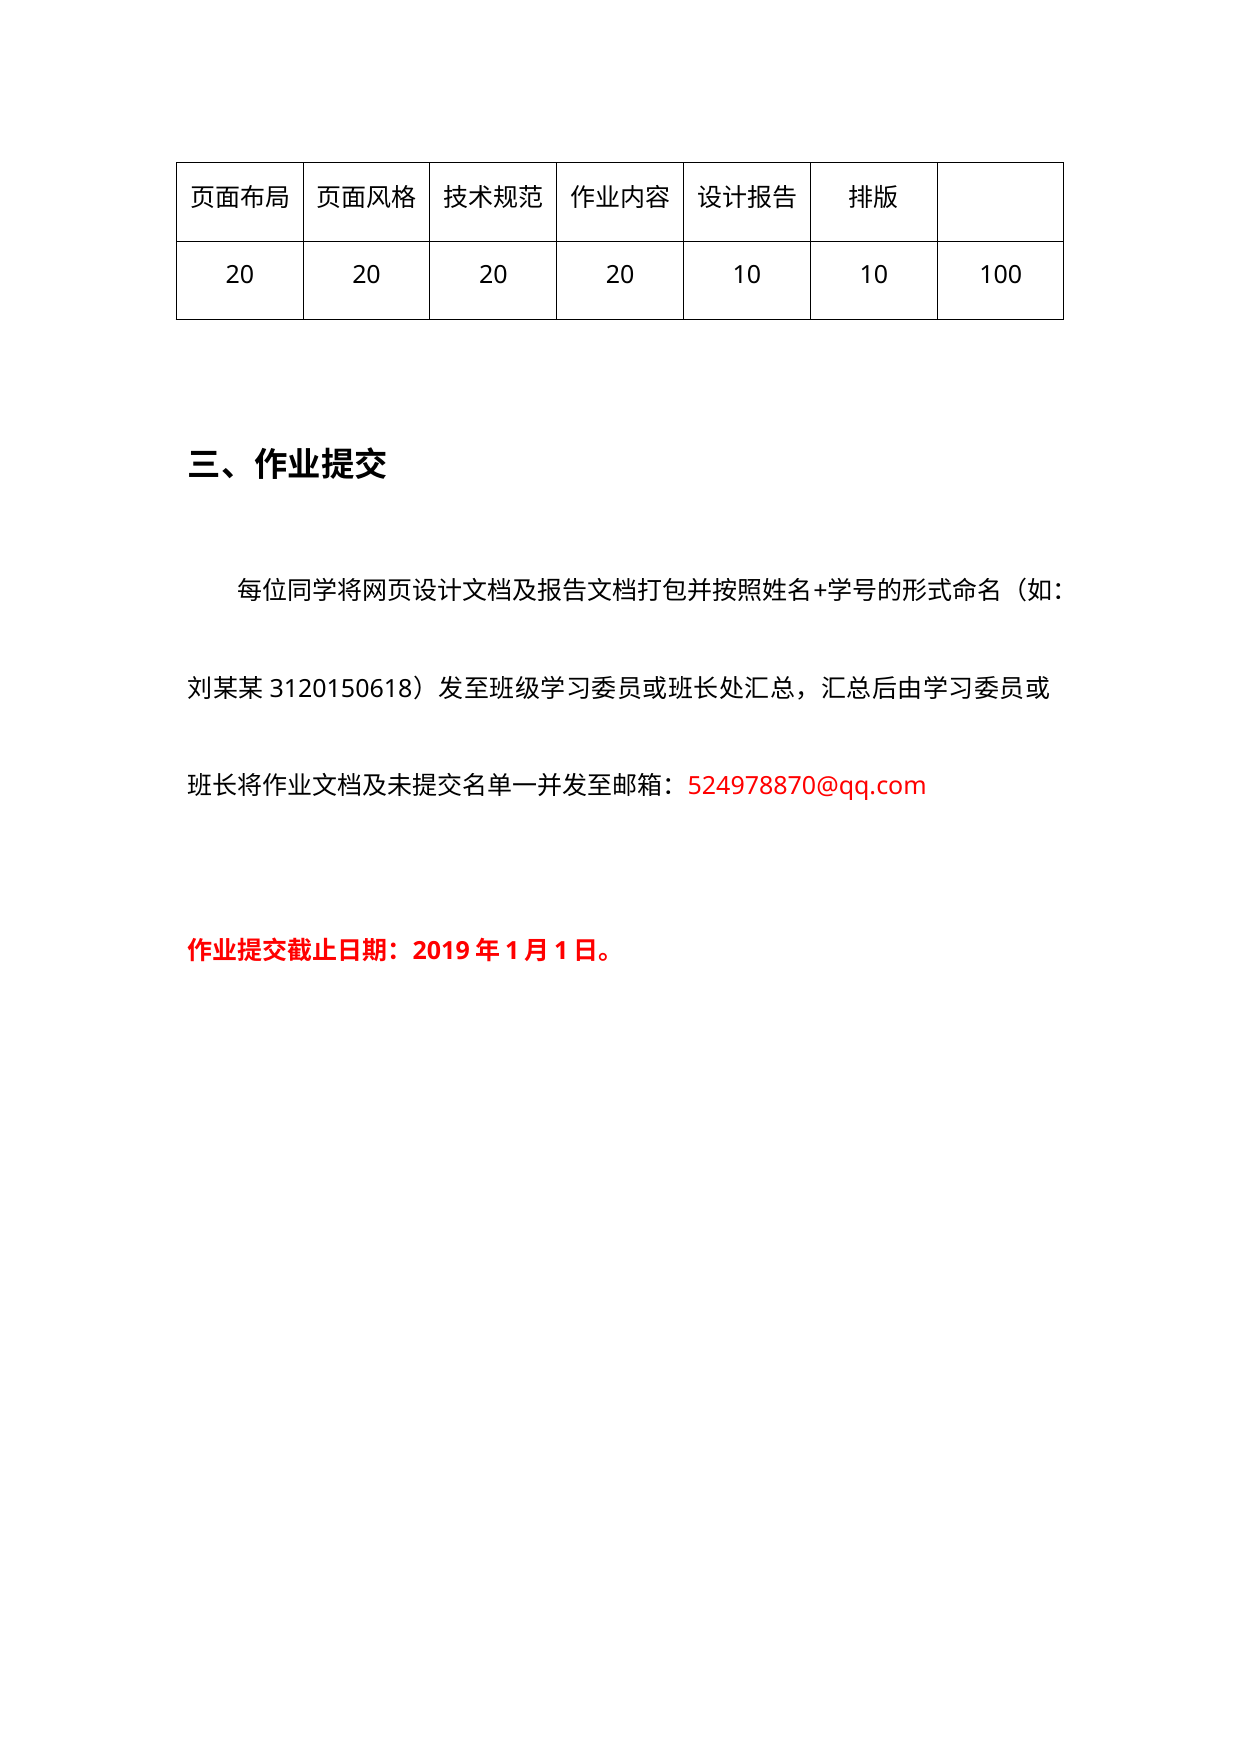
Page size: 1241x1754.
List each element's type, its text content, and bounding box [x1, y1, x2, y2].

table_cell 10 [684, 242, 810, 319]
table_cell 排版 [811, 163, 937, 241]
table_cell 页面风格 [304, 163, 429, 241]
table_cell 100 [938, 242, 1063, 319]
table_cell 10 [811, 242, 937, 319]
table_cell 20 [304, 242, 429, 319]
table_cell 设计报告 [684, 163, 810, 241]
table_header 总分 [938, 163, 1063, 241]
table_cell 页面布局 [177, 163, 303, 241]
table_cell 技术规范 [430, 163, 556, 241]
subtitle 三、作业提交 [187, 429, 1053, 494]
table_cell 作业内容 [557, 163, 683, 241]
text 每位同学将网页设计文档及报告文档打包并按照姓名+学号的形式命名（如：刘某某3120150618）发至班级学习委员或班长处汇总，汇总后由学习委员或班长将作业文档及未提交名单一并发至邮箱：524978870@qq.com [187, 556, 1053, 816]
table_cell 20 [430, 242, 556, 319]
table_cell 20 [177, 242, 303, 319]
text 作业提交截止日期：2019年1月1日。 [187, 916, 1053, 981]
table_cell 20 [557, 242, 683, 319]
